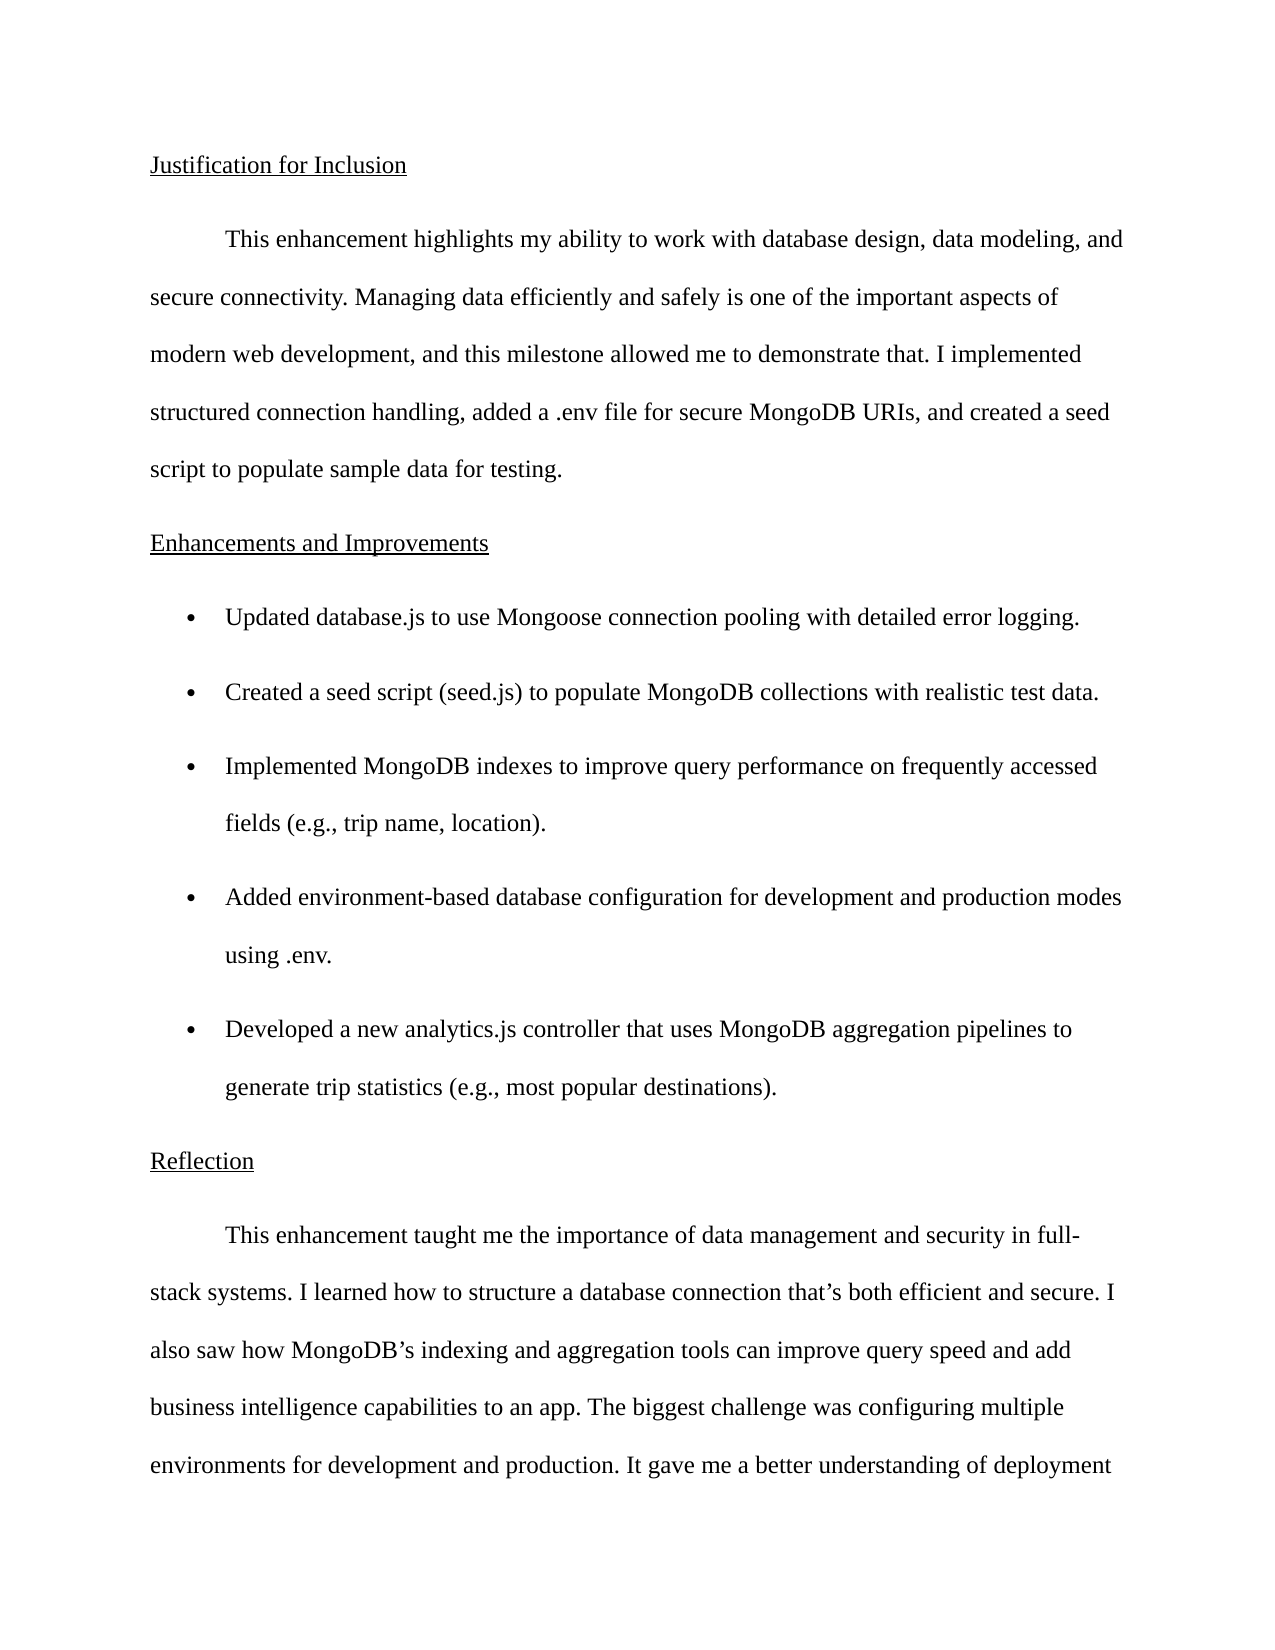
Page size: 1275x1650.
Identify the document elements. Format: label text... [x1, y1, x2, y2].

list Updated database.js to use Mongoose connection pooling with detailed error logging. [187, 602, 1125, 631]
text Reflection [150, 1146, 1125, 1174]
list Added environment-based database configuration for development and production modes using .env. [187, 882, 1125, 969]
text Justification for Inclusion [150, 150, 1125, 179]
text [150, 1220, 1125, 1479]
list Developed a new analytics.js controller that uses MongoDB aggregation pipelines to generate trip statistics (e.g., most popular destinations). [187, 1014, 1125, 1100]
text Enhancements and Improvements [150, 528, 1125, 557]
list Implemented MongoDB indexes to improve query performance on frequently accessed fields (e.g., trip name, location). [187, 751, 1125, 837]
text This enhancement highlights my ability to work with database design, data modeling, and secure connectivity. Managing data efficiently and safely is one of the important aspects of modern web development, and this milestone allowed me to demonstrate that. I implemented structured connection handling, added a .env file for secure MongoDB URIs, and created a seed script to populate sample data for testing. [150, 224, 1125, 483]
list Created a seed script (seed.js) to populate MongoDB collections with realistic test data. [187, 677, 1125, 705]
